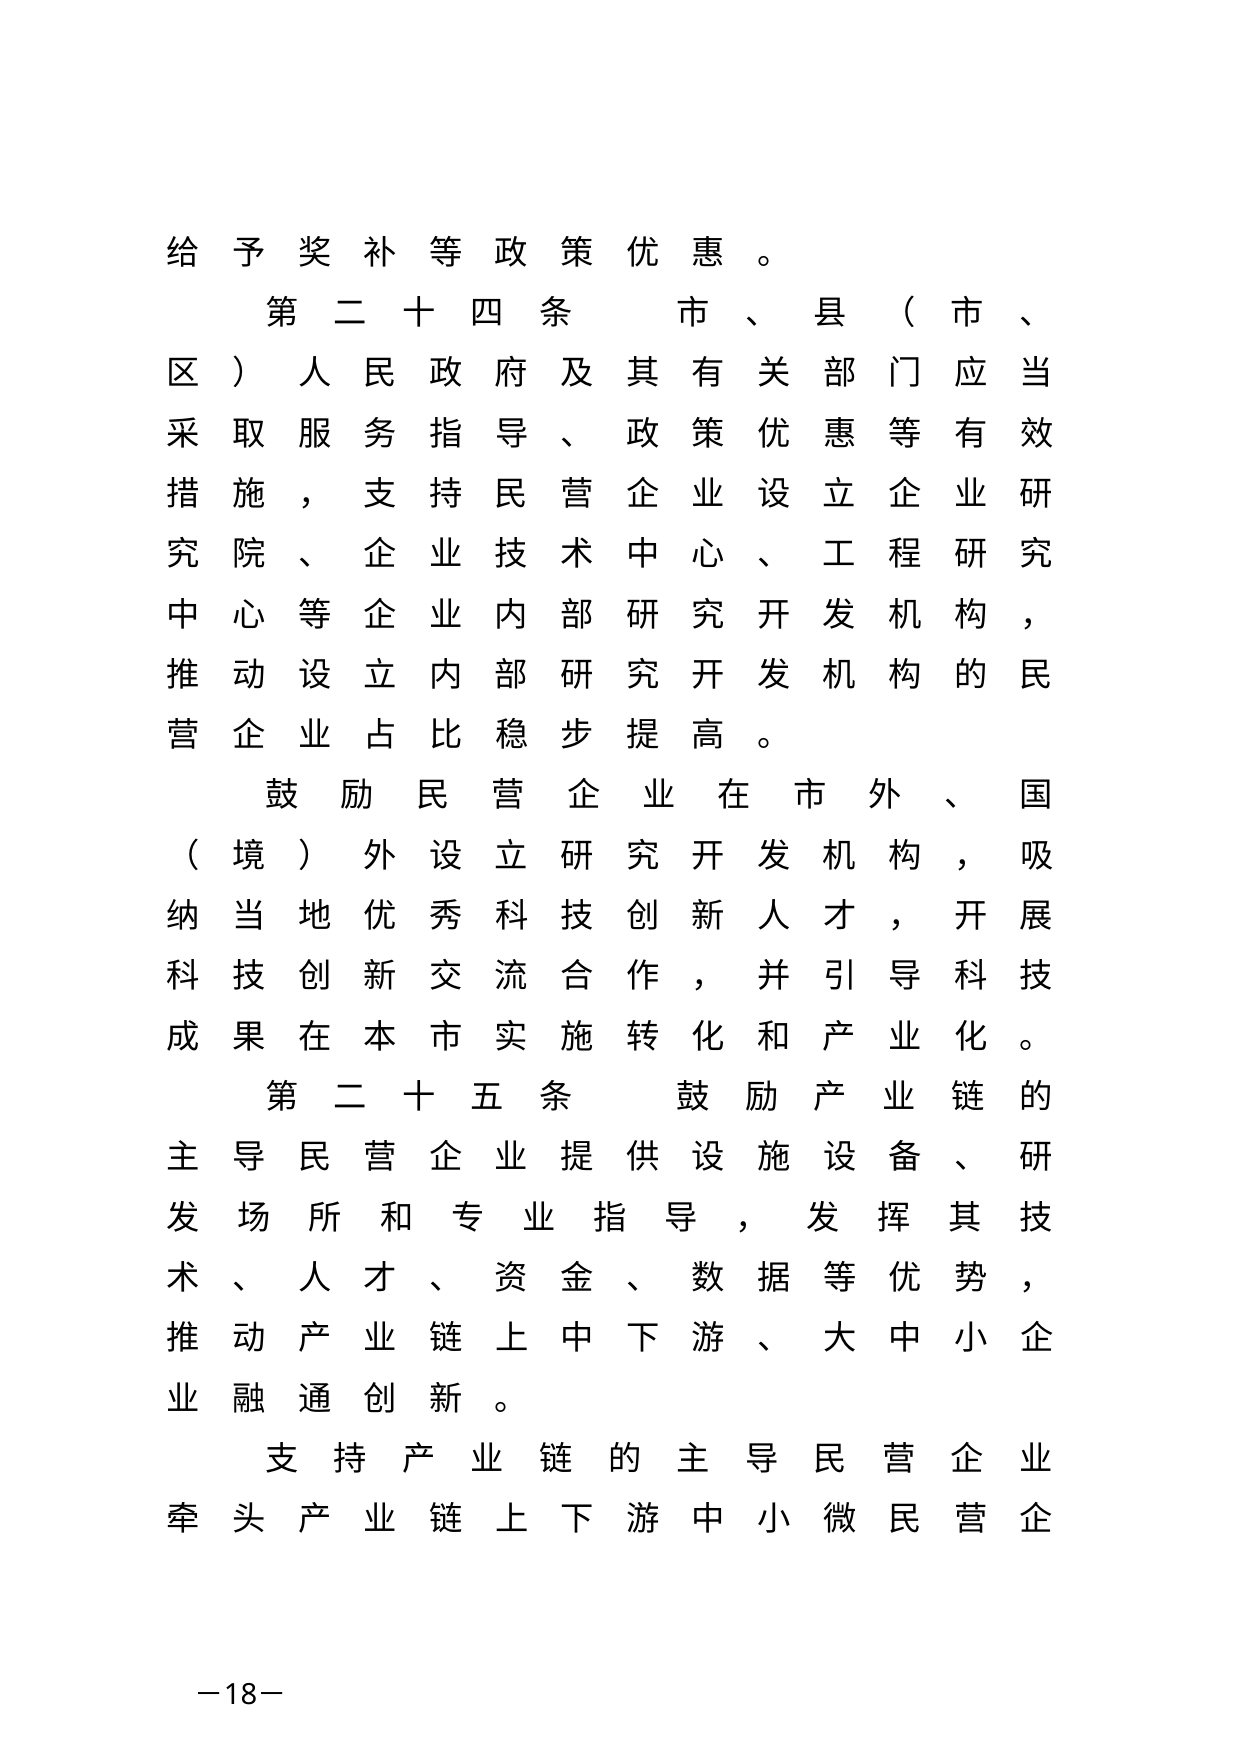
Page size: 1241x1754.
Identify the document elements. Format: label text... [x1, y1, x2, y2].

text 第二十五条 鼓励产业链的主导民营企业提供设施设备、研发场所和专业指导，发挥其技术、人才、资金、数据等优势，推动产业链上中下游、大中小企业融通创新。 [167, 1064, 1085, 1426]
text 第二十四条 市、县（市、区）人民政府及其有关部门应当采取服务指导、政策优惠等有效措施，支持民营企业设立企业研究院、企业技术中心、工程研究中心等企业内部研究开发机构，推动设立内部研究开发机构的民营企业占比稳步提高。 [167, 280, 1085, 762]
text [167, 219, 1085, 280]
text 鼓励民营企业在市外、国（境）外设立研究开发机构，吸纳当地优秀科技创新人才，开展科技创新交流合作，并引导科技成果在本市实施转化和产业化。 [167, 762, 1085, 1064]
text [167, 1426, 1085, 1546]
